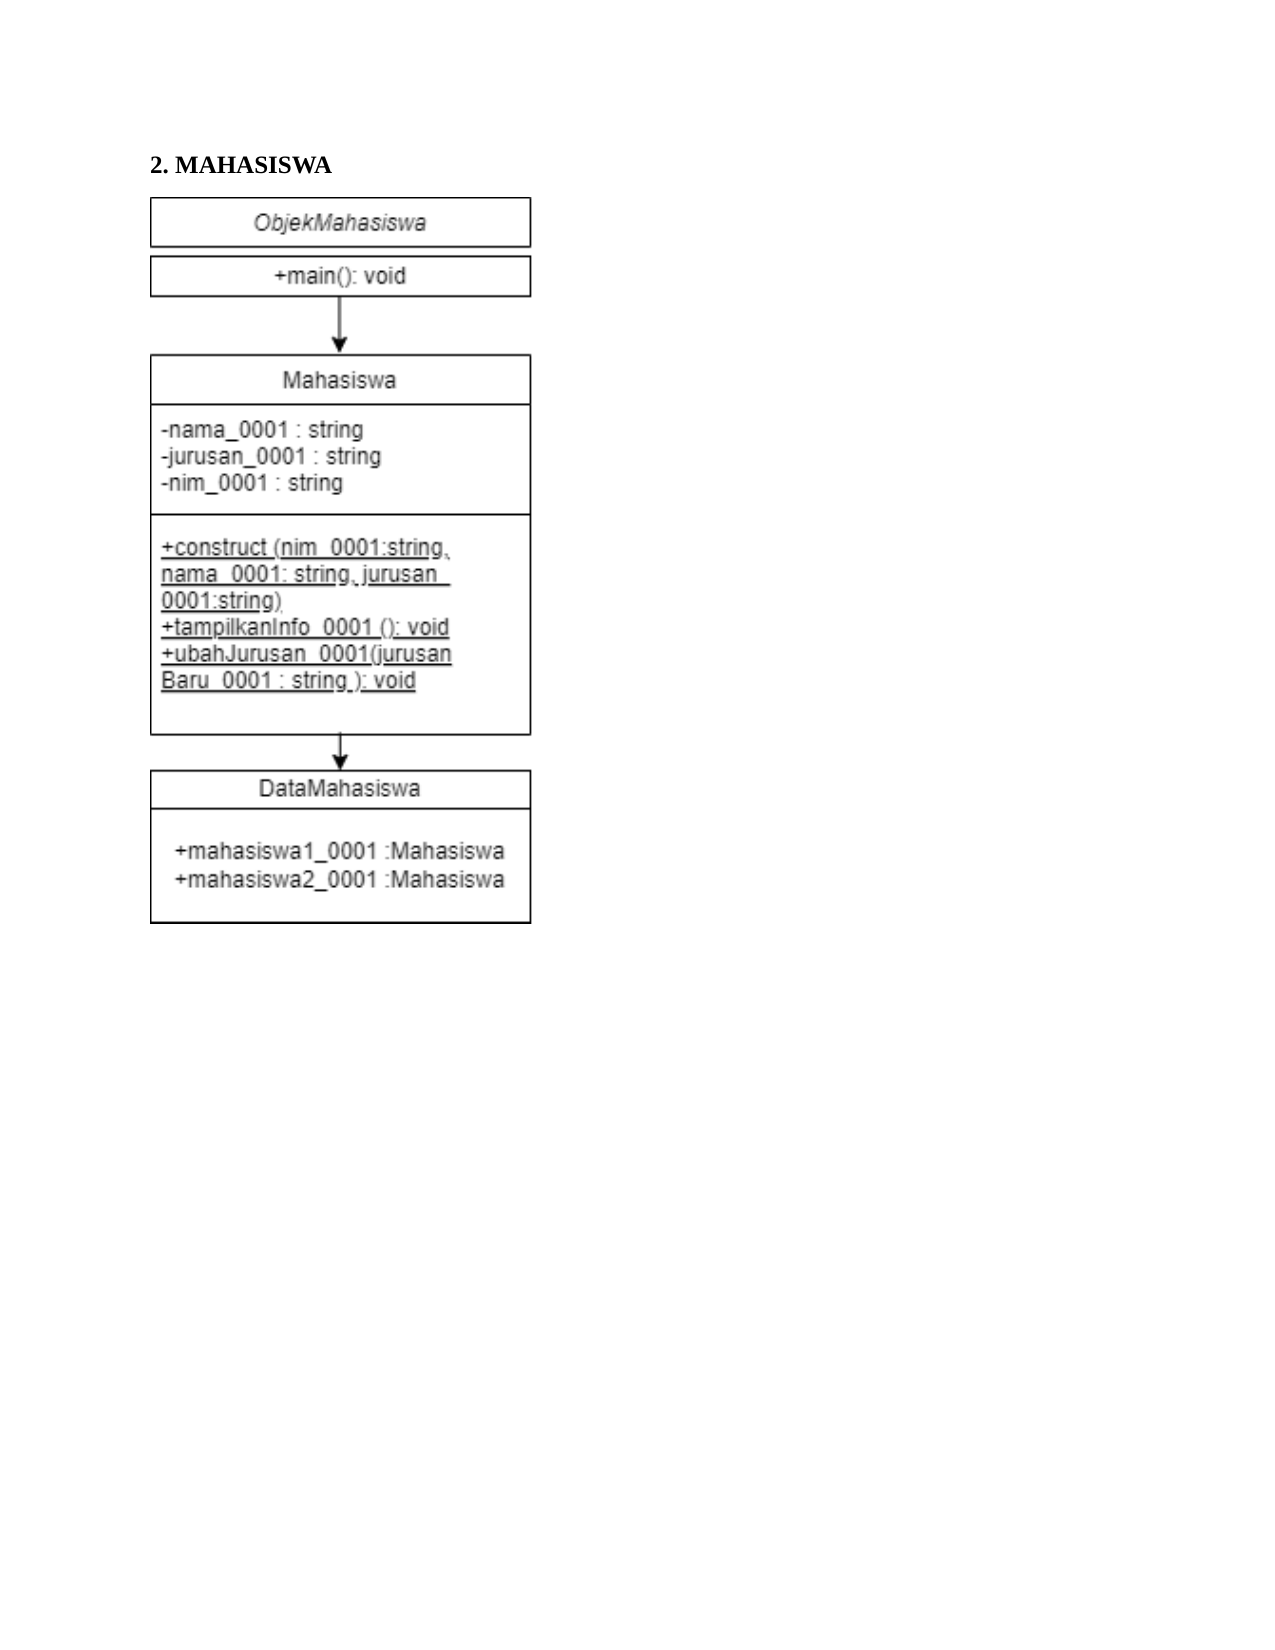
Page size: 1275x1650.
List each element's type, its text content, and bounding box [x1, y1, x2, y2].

text 2. MAHASISWA [150, 150, 1125, 179]
picture [150, 197, 532, 924]
